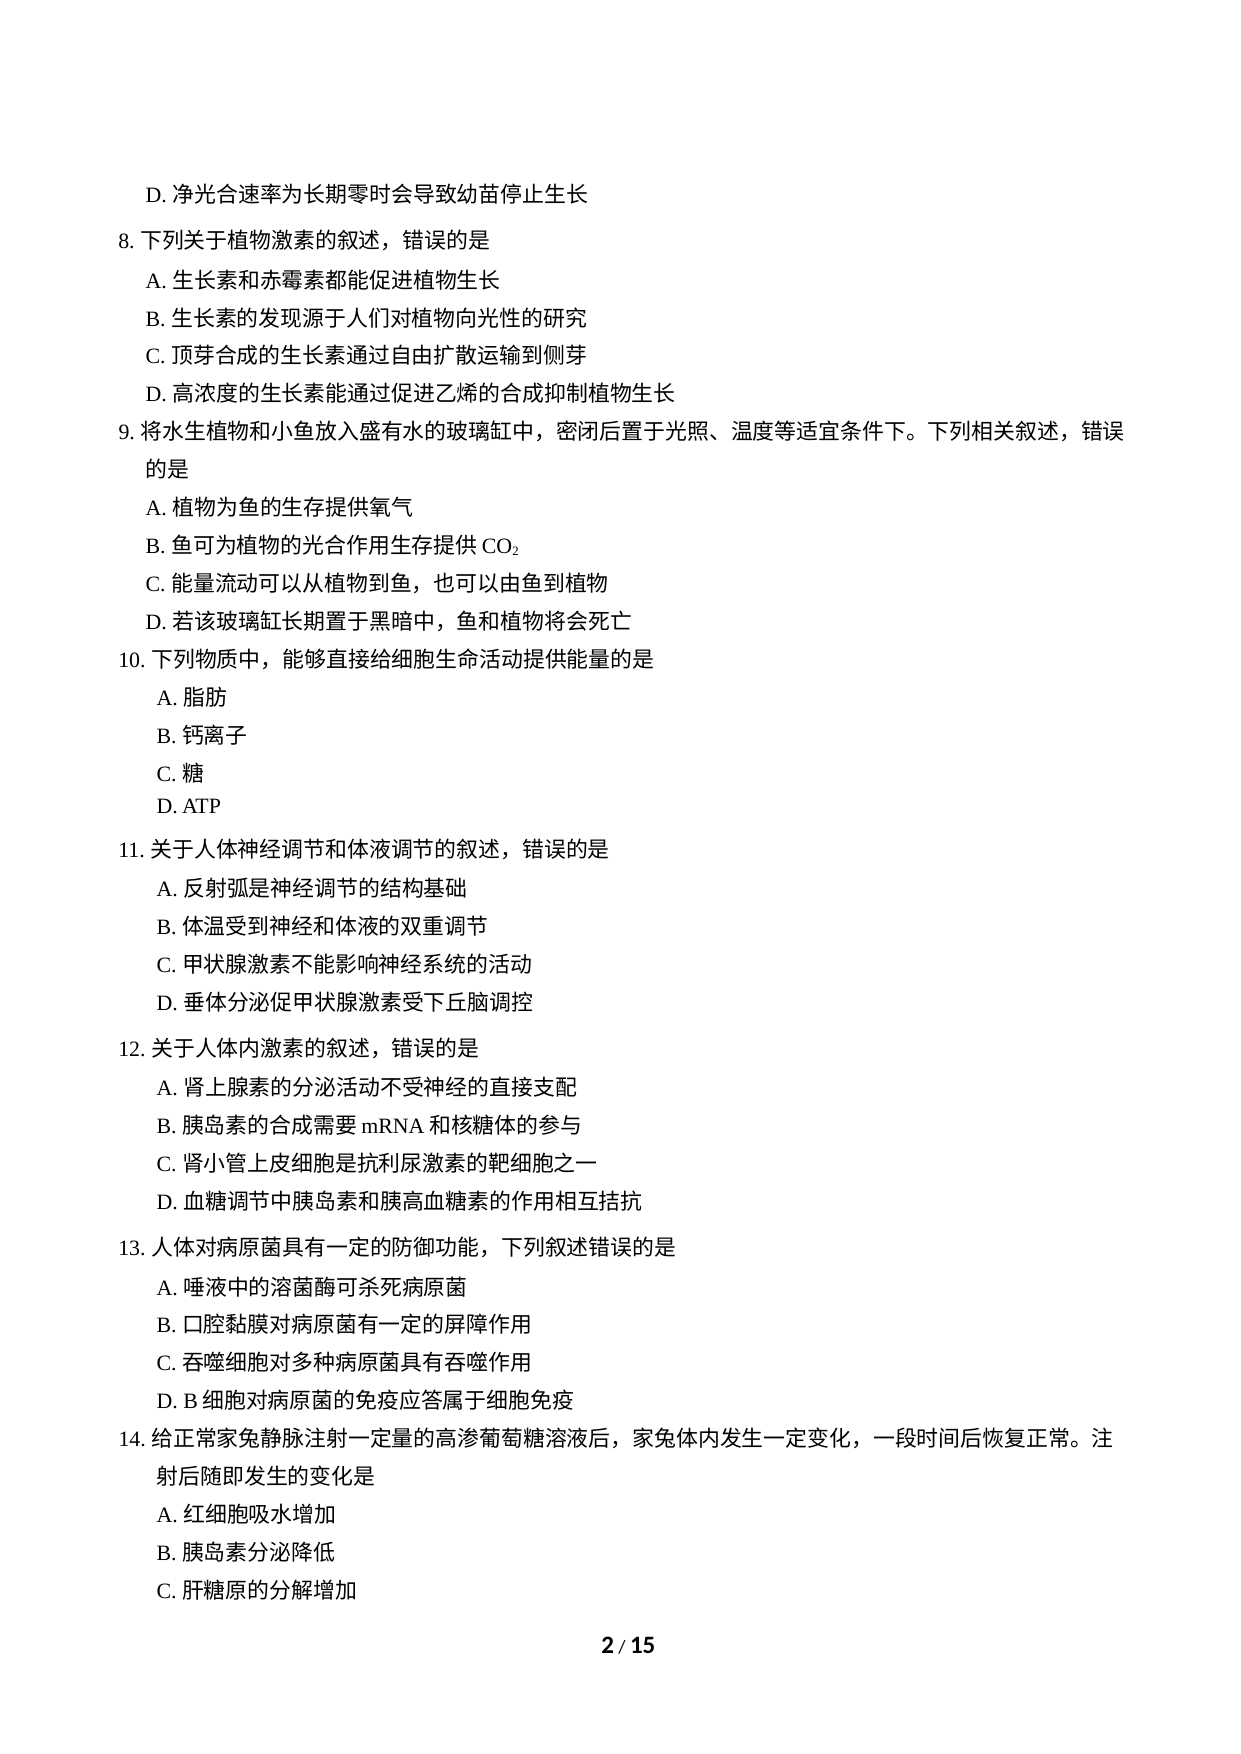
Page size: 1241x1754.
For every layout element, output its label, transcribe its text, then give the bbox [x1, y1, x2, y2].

text D. 垂体分泌促甲状腺激素受下丘脑调控 [118, 985, 1134, 1017]
text 12. 关于人体内激素的叙述，错误的是 [118, 1023, 1134, 1062]
text B. 胰岛素的合成需要mRNA和核糖体的参与 [118, 1108, 1134, 1140]
text 14. 给正常家兔静脉注射一定量的高渗葡萄糖溶液后，家兔体内发生一定变化，一段时间后恢复正常。注射后随即发生的变化是 [118, 1421, 1134, 1491]
text C. 顶芽合成的生长素通过自由扩散运输到侧芽 [118, 338, 1134, 370]
text D. 若该玻璃缸长期置于黑暗中，鱼和植物将会死亡 [118, 604, 1134, 636]
text B. 钙离子 [118, 718, 1134, 749]
text D. 高浓度的生长素能通过促进乙烯的合成抑制植物生长 [118, 376, 1134, 408]
text A. 植物为鱼的生存提供氧气 [118, 490, 1134, 522]
text A. 反射弧是神经调节的结构基础 [118, 871, 1134, 903]
text A. 唾液中的溶菌酶可杀死病原菌 [118, 1269, 1134, 1301]
text C. 肾小管上皮细胞是抗利尿激素的靶细胞之一 [118, 1146, 1134, 1178]
text 13. 人体对病原菌具有一定的防御功能，下列叙述错误的是 [118, 1222, 1134, 1262]
text C. 甲状腺激素不能影响神经系统的活动 [118, 947, 1134, 979]
text 11. 关于人体神经调节和体液调节的叙述，错误的是 [118, 824, 1134, 863]
text A. 肾上腺素的分泌活动不受神经的直接支配 [118, 1070, 1134, 1102]
text B. 口腔黏膜对病原菌有一定的屏障作用 [118, 1307, 1134, 1339]
text B. 生长素的发现源于人们对植物向光性的研究 [118, 301, 1134, 332]
text B. 体温受到神经和体液的双重调节 [118, 909, 1134, 941]
text 10. 下列物质中，能够直接给细胞生命活动提供能量的是 [118, 642, 1134, 673]
text D. ATP [118, 793, 1134, 819]
text A. 生长素和赤霉素都能促进植物生长 [118, 263, 1134, 294]
text 8. 下列关于植物激素的叙述，错误的是 [118, 215, 1134, 255]
text C. 能量流动可以从植物到鱼，也可以由鱼到植物 [118, 566, 1134, 598]
text D. 血糖调节中胰岛素和胰高血糖素的作用相互拮抗 [118, 1184, 1134, 1216]
text A. 红细胞吸水增加 [118, 1497, 1134, 1529]
text C. 肝糖原的分解增加 [118, 1573, 1134, 1604]
text B. 鱼可为植物的光合作用生存提供CO2 [118, 528, 1134, 560]
text D. 净光合速率为长期零时会导致幼苗停止生长 [118, 177, 1134, 209]
text C. 糖 [118, 756, 1134, 787]
text B. 胰岛素分泌降低 [118, 1535, 1134, 1567]
text A. 脂肪 [118, 680, 1134, 711]
text 9. 将水生植物和小鱼放入盛有水的玻璃缸中，密闭后置于光照、温度等适宜条件下。下列相关叙述，错误的是 [118, 414, 1134, 484]
text D. B细胞对病原菌的免疫应答属于细胞免疫 [118, 1383, 1134, 1415]
text C. 吞噬细胞对多种病原菌具有吞噬作用 [118, 1345, 1134, 1377]
